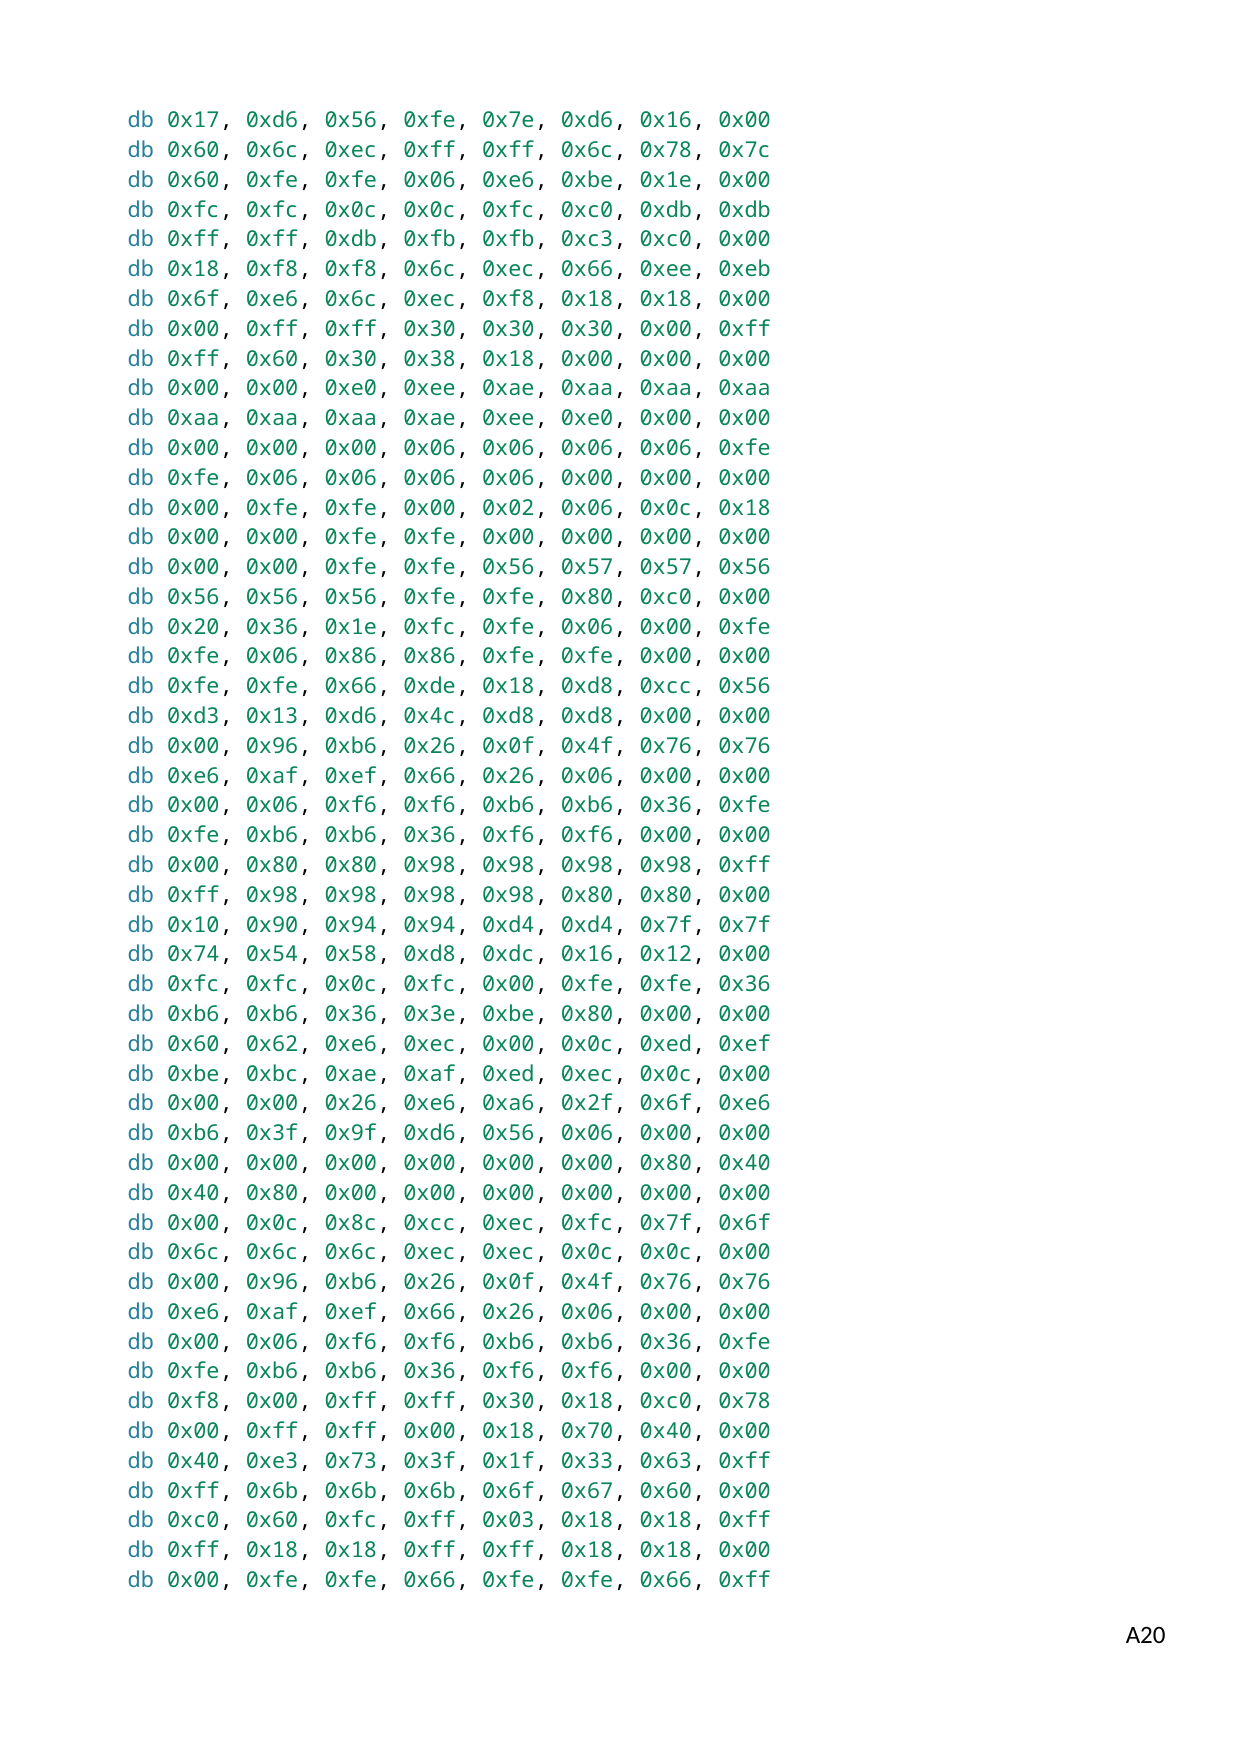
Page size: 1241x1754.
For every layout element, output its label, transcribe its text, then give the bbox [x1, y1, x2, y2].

text db 0x56, 0x56, 0x56, 0xfe, 0xfe, 0x80, 0xc0, 0x00 [75, 581, 1165, 611]
text db 0xb6, 0xb6, 0x36, 0x3e, 0xbe, 0x80, 0x00, 0x00 [75, 998, 1165, 1028]
text db 0xfc, 0xfc, 0x0c, 0x0c, 0xfc, 0xc0, 0xdb, 0xdb [75, 194, 1165, 223]
text db 0x00, 0x00, 0x00, 0x06, 0x06, 0x06, 0x06, 0xfe [75, 432, 1165, 462]
text db 0x18, 0xf8, 0xf8, 0x6c, 0xec, 0x66, 0xee, 0xeb [75, 253, 1165, 283]
text db 0xc0, 0x60, 0xfc, 0xff, 0x03, 0x18, 0x18, 0xff [75, 1504, 1165, 1534]
text db 0xb6, 0x3f, 0x9f, 0xd6, 0x56, 0x06, 0x00, 0x00 [75, 1117, 1165, 1147]
text db 0x00, 0xfe, 0xfe, 0x00, 0x02, 0x06, 0x0c, 0x18 [75, 492, 1165, 521]
text db 0xe6, 0xaf, 0xef, 0x66, 0x26, 0x06, 0x00, 0x00 [75, 1296, 1165, 1326]
text db 0x00, 0x00, 0x00, 0x00, 0x00, 0x00, 0x80, 0x40 [75, 1147, 1165, 1177]
text db 0xfe, 0xb6, 0xb6, 0x36, 0xf6, 0xf6, 0x00, 0x00 [75, 819, 1165, 849]
text db 0x00, 0x96, 0xb6, 0x26, 0x0f, 0x4f, 0x76, 0x76 [75, 730, 1165, 760]
text db 0x00, 0x0c, 0x8c, 0xcc, 0xec, 0xfc, 0x7f, 0x6f [75, 1207, 1165, 1236]
text db 0x60, 0x62, 0xe6, 0xec, 0x00, 0x0c, 0xed, 0xef [75, 1028, 1165, 1058]
text db 0xff, 0x98, 0x98, 0x98, 0x98, 0x80, 0x80, 0x00 [75, 879, 1165, 909]
text db 0x40, 0x80, 0x00, 0x00, 0x00, 0x00, 0x00, 0x00 [75, 1177, 1165, 1207]
text db 0x17, 0xd6, 0x56, 0xfe, 0x7e, 0xd6, 0x16, 0x00 [75, 104, 1165, 134]
text db 0xbe, 0xbc, 0xae, 0xaf, 0xed, 0xec, 0x0c, 0x00 [75, 1058, 1165, 1087]
text db 0x00, 0x00, 0x26, 0xe6, 0xa6, 0x2f, 0x6f, 0xe6 [75, 1087, 1165, 1117]
text db 0x00, 0xff, 0xff, 0x00, 0x18, 0x70, 0x40, 0x00 [75, 1415, 1165, 1445]
text db 0xaa, 0xaa, 0xaa, 0xae, 0xee, 0xe0, 0x00, 0x00 [75, 402, 1165, 432]
text db 0x40, 0xe3, 0x73, 0x3f, 0x1f, 0x33, 0x63, 0xff [75, 1445, 1165, 1475]
text db 0xe6, 0xaf, 0xef, 0x66, 0x26, 0x06, 0x00, 0x00 [75, 760, 1165, 789]
text db 0xff, 0xff, 0xdb, 0xfb, 0xfb, 0xc3, 0xc0, 0x00 [75, 223, 1165, 253]
text db 0xff, 0x6b, 0x6b, 0x6b, 0x6f, 0x67, 0x60, 0x00 [75, 1475, 1165, 1504]
text db 0xfe, 0xb6, 0xb6, 0x36, 0xf6, 0xf6, 0x00, 0x00 [75, 1356, 1165, 1385]
text db 0x00, 0x00, 0xfe, 0xfe, 0x56, 0x57, 0x57, 0x56 [75, 551, 1165, 581]
text db 0xfe, 0x06, 0x86, 0x86, 0xfe, 0xfe, 0x00, 0x00 [75, 641, 1165, 670]
text db 0xfc, 0xfc, 0x0c, 0xfc, 0x00, 0xfe, 0xfe, 0x36 [75, 968, 1165, 998]
text db 0xfe, 0x06, 0x06, 0x06, 0x06, 0x00, 0x00, 0x00 [75, 462, 1165, 492]
text db 0x00, 0xfe, 0xfe, 0x66, 0xfe, 0xfe, 0x66, 0xff [75, 1564, 1165, 1594]
text db 0xff, 0x18, 0x18, 0xff, 0xff, 0x18, 0x18, 0x00 [75, 1534, 1165, 1564]
text db 0x60, 0x6c, 0xec, 0xff, 0xff, 0x6c, 0x78, 0x7c [75, 134, 1165, 164]
text db 0x00, 0x06, 0xf6, 0xf6, 0xb6, 0xb6, 0x36, 0xfe [75, 789, 1165, 819]
text db 0x00, 0x00, 0xe0, 0xee, 0xae, 0xaa, 0xaa, 0xaa [75, 372, 1165, 402]
text db 0x00, 0x96, 0xb6, 0x26, 0x0f, 0x4f, 0x76, 0x76 [75, 1266, 1165, 1296]
text db 0xff, 0x60, 0x30, 0x38, 0x18, 0x00, 0x00, 0x00 [75, 343, 1165, 372]
text db 0xf8, 0x00, 0xff, 0xff, 0x30, 0x18, 0xc0, 0x78 [75, 1385, 1165, 1415]
text db 0x20, 0x36, 0x1e, 0xfc, 0xfe, 0x06, 0x00, 0xfe [75, 611, 1165, 641]
text db 0x74, 0x54, 0x58, 0xd8, 0xdc, 0x16, 0x12, 0x00 [75, 938, 1165, 968]
text db 0x00, 0x80, 0x80, 0x98, 0x98, 0x98, 0x98, 0xff [75, 849, 1165, 879]
text db 0xd3, 0x13, 0xd6, 0x4c, 0xd8, 0xd8, 0x00, 0x00 [75, 700, 1165, 730]
text db 0x60, 0xfe, 0xfe, 0x06, 0xe6, 0xbe, 0x1e, 0x00 [75, 164, 1165, 194]
text db 0x00, 0x00, 0xfe, 0xfe, 0x00, 0x00, 0x00, 0x00 [75, 521, 1165, 551]
text db 0x00, 0x06, 0xf6, 0xf6, 0xb6, 0xb6, 0x36, 0xfe [75, 1326, 1165, 1356]
text db 0xfe, 0xfe, 0x66, 0xde, 0x18, 0xd8, 0xcc, 0x56 [75, 670, 1165, 700]
text db 0x6c, 0x6c, 0x6c, 0xec, 0xec, 0x0c, 0x0c, 0x00 [75, 1236, 1165, 1266]
text db 0x6f, 0xe6, 0x6c, 0xec, 0xf8, 0x18, 0x18, 0x00 [75, 283, 1165, 313]
text db 0x00, 0xff, 0xff, 0x30, 0x30, 0x30, 0x00, 0xff [75, 313, 1165, 343]
text db 0x10, 0x90, 0x94, 0x94, 0xd4, 0xd4, 0x7f, 0x7f [75, 909, 1165, 938]
